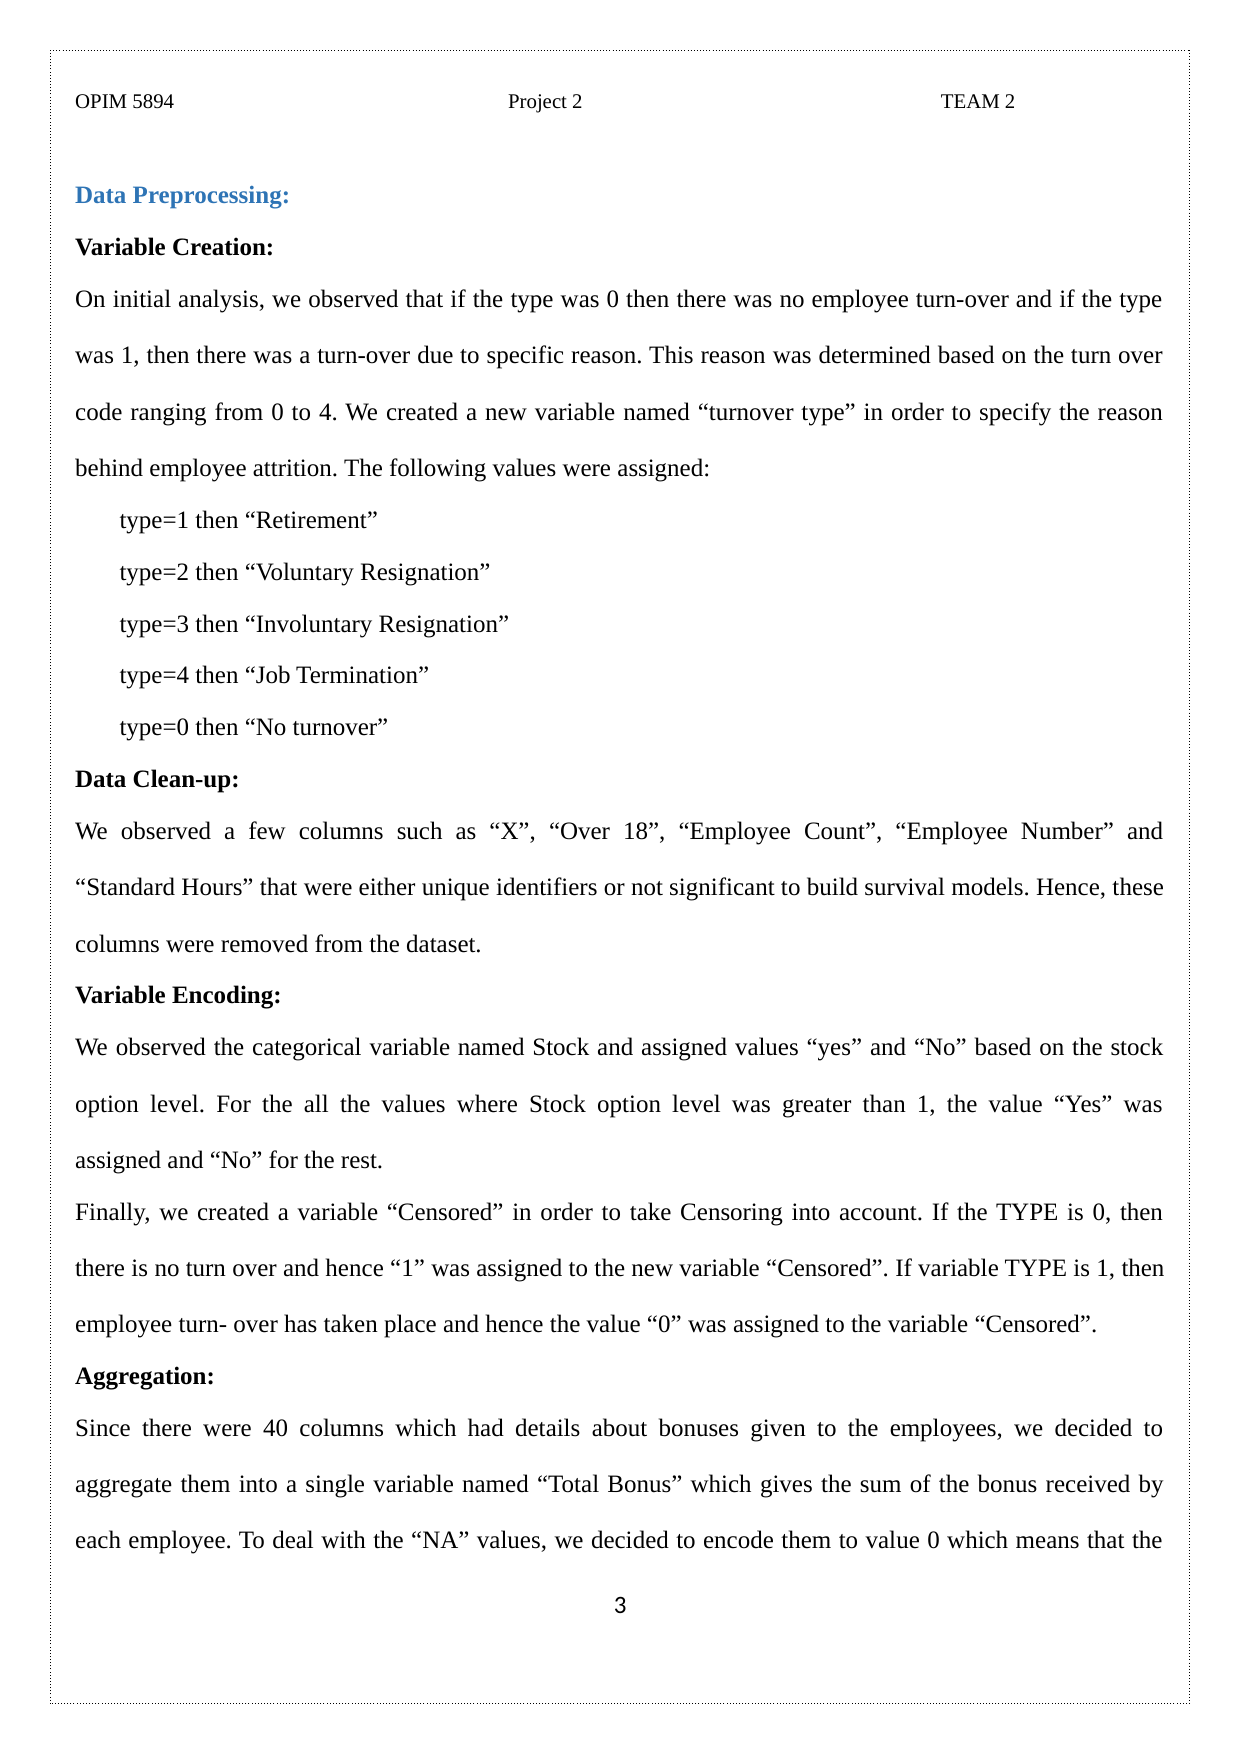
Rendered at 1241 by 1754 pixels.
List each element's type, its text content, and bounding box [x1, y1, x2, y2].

text We observed a few columns such as “X”, “Over 18”, “Employee Count”, “Employee Number” and “Standard Hours” that were either unique identifiers or not significant to build survival models. Hence, these columns were removed from the dataset. [75, 812, 1165, 962]
text type=3 then “Involuntary Resignation” [119, 604, 1165, 642]
text On initial analysis, we observed that if the type was 0 then there was no employee turn-over and if the type was 1, then there was a turn-over due to specific reason. This reason was determined based on the turn over code ranging from 0 to 4. We created a new variable named “turnover type” in order to specify the reason behind employee attrition. The following values were assigned: [75, 280, 1165, 486]
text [75, 1409, 1165, 1559]
subtitle Data Preprocessing: [75, 120, 1165, 214]
text Data Clean-up: [75, 760, 1165, 797]
text We observed the categorical variable named Stock and assigned values “yes” and “No” based on the stock option level. For the all the values where Stock option level was greater than 1, the value “Yes” was assigned and “No” for the rest. [75, 1028, 1165, 1178]
text Aggregation: [75, 1357, 1165, 1394]
text type=2 then “Voluntary Resignation” [119, 552, 1165, 590]
text type=1 then “Retirement” [119, 501, 1165, 538]
text Variable Encoding: [75, 976, 1165, 1014]
text Variable Creation: [75, 228, 1165, 266]
text type=4 then “Job Termination” [119, 656, 1165, 694]
text Finally, we created a variable “Censored” in order to take Censoring into account. If the TYPE is 0, then there is no turn over and hence “1” was assigned to the new variable “Censored”. If variable TYPE is 1, then employee turn- over has taken place and hence the value “0” was assigned to the variable “Censored”. [75, 1192, 1165, 1342]
text type=0 then “No turnover” [119, 708, 1165, 746]
